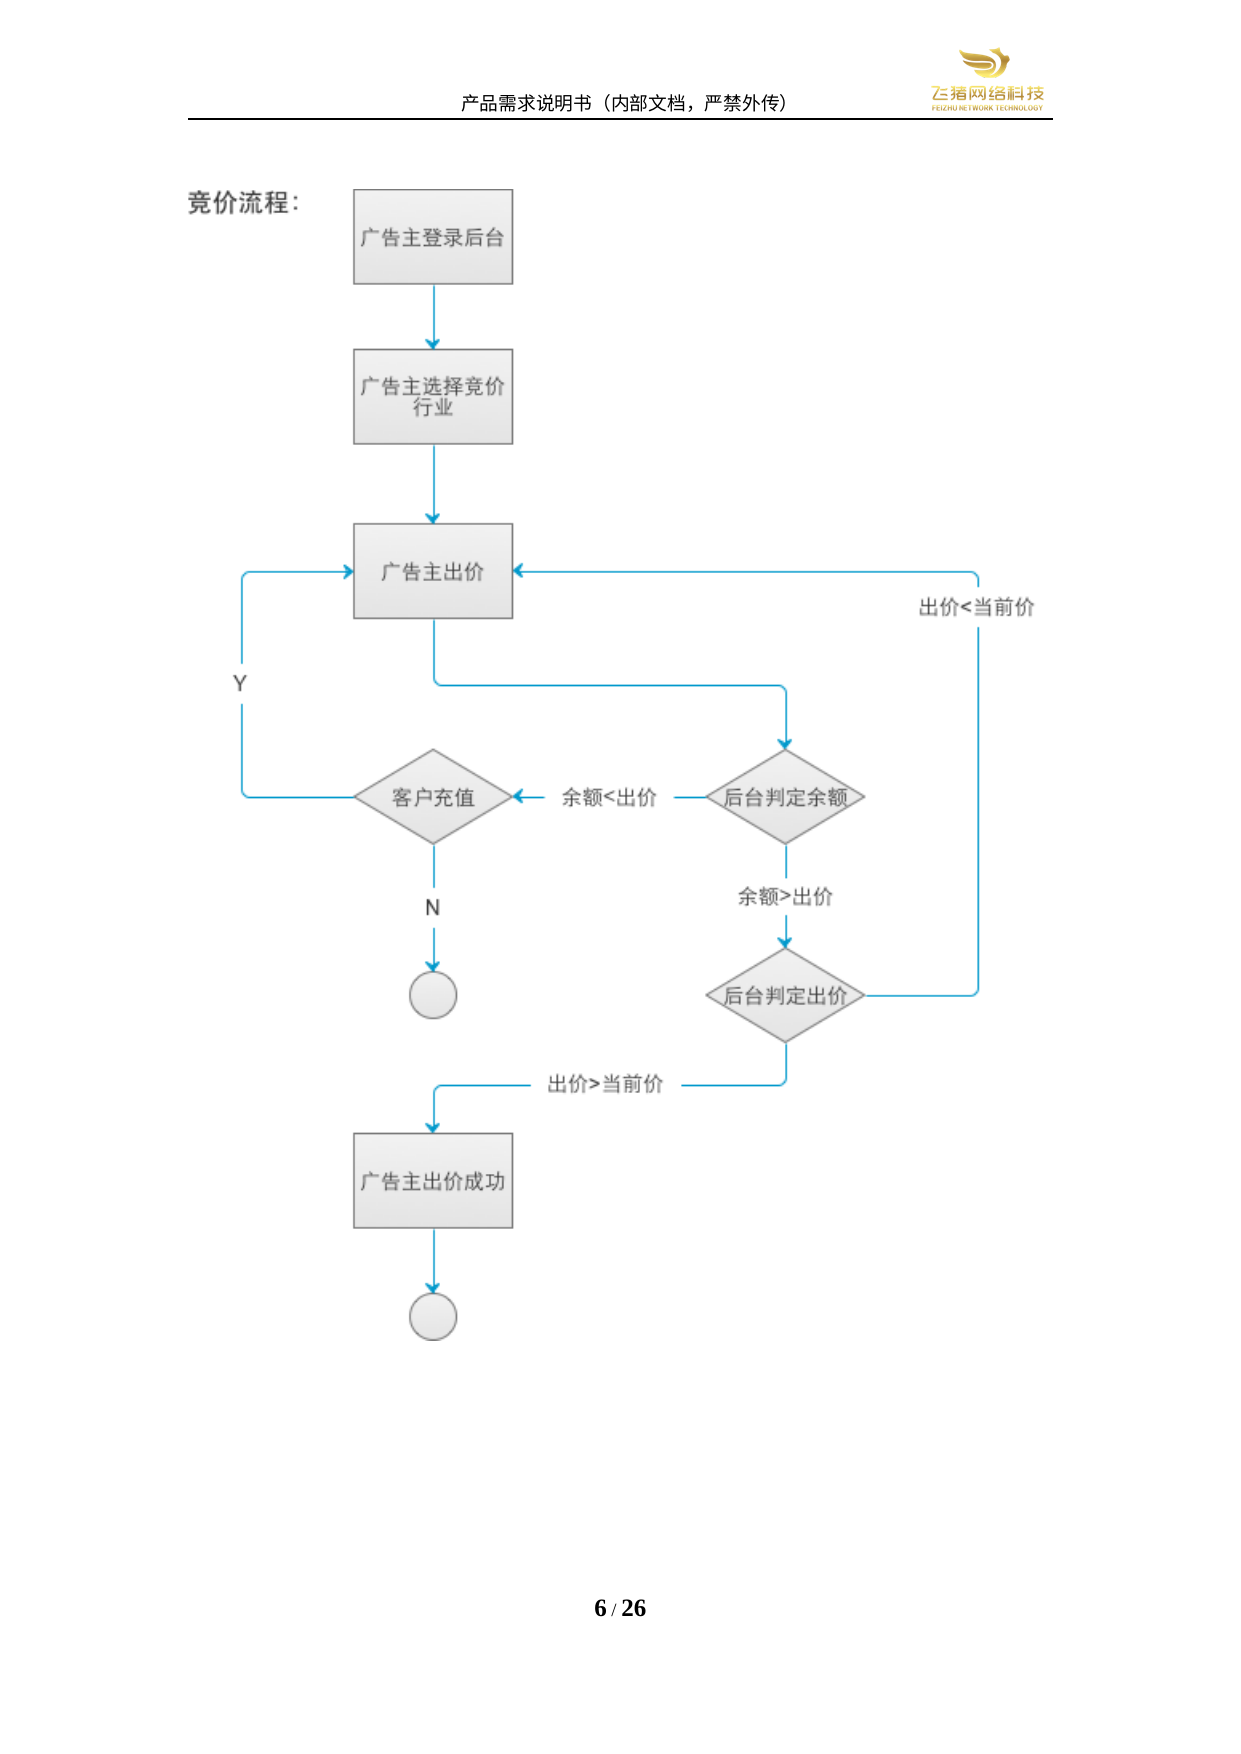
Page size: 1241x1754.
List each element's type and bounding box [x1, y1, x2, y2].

picture [187, 189, 1053, 1341]
picture [918, 36, 1050, 118]
